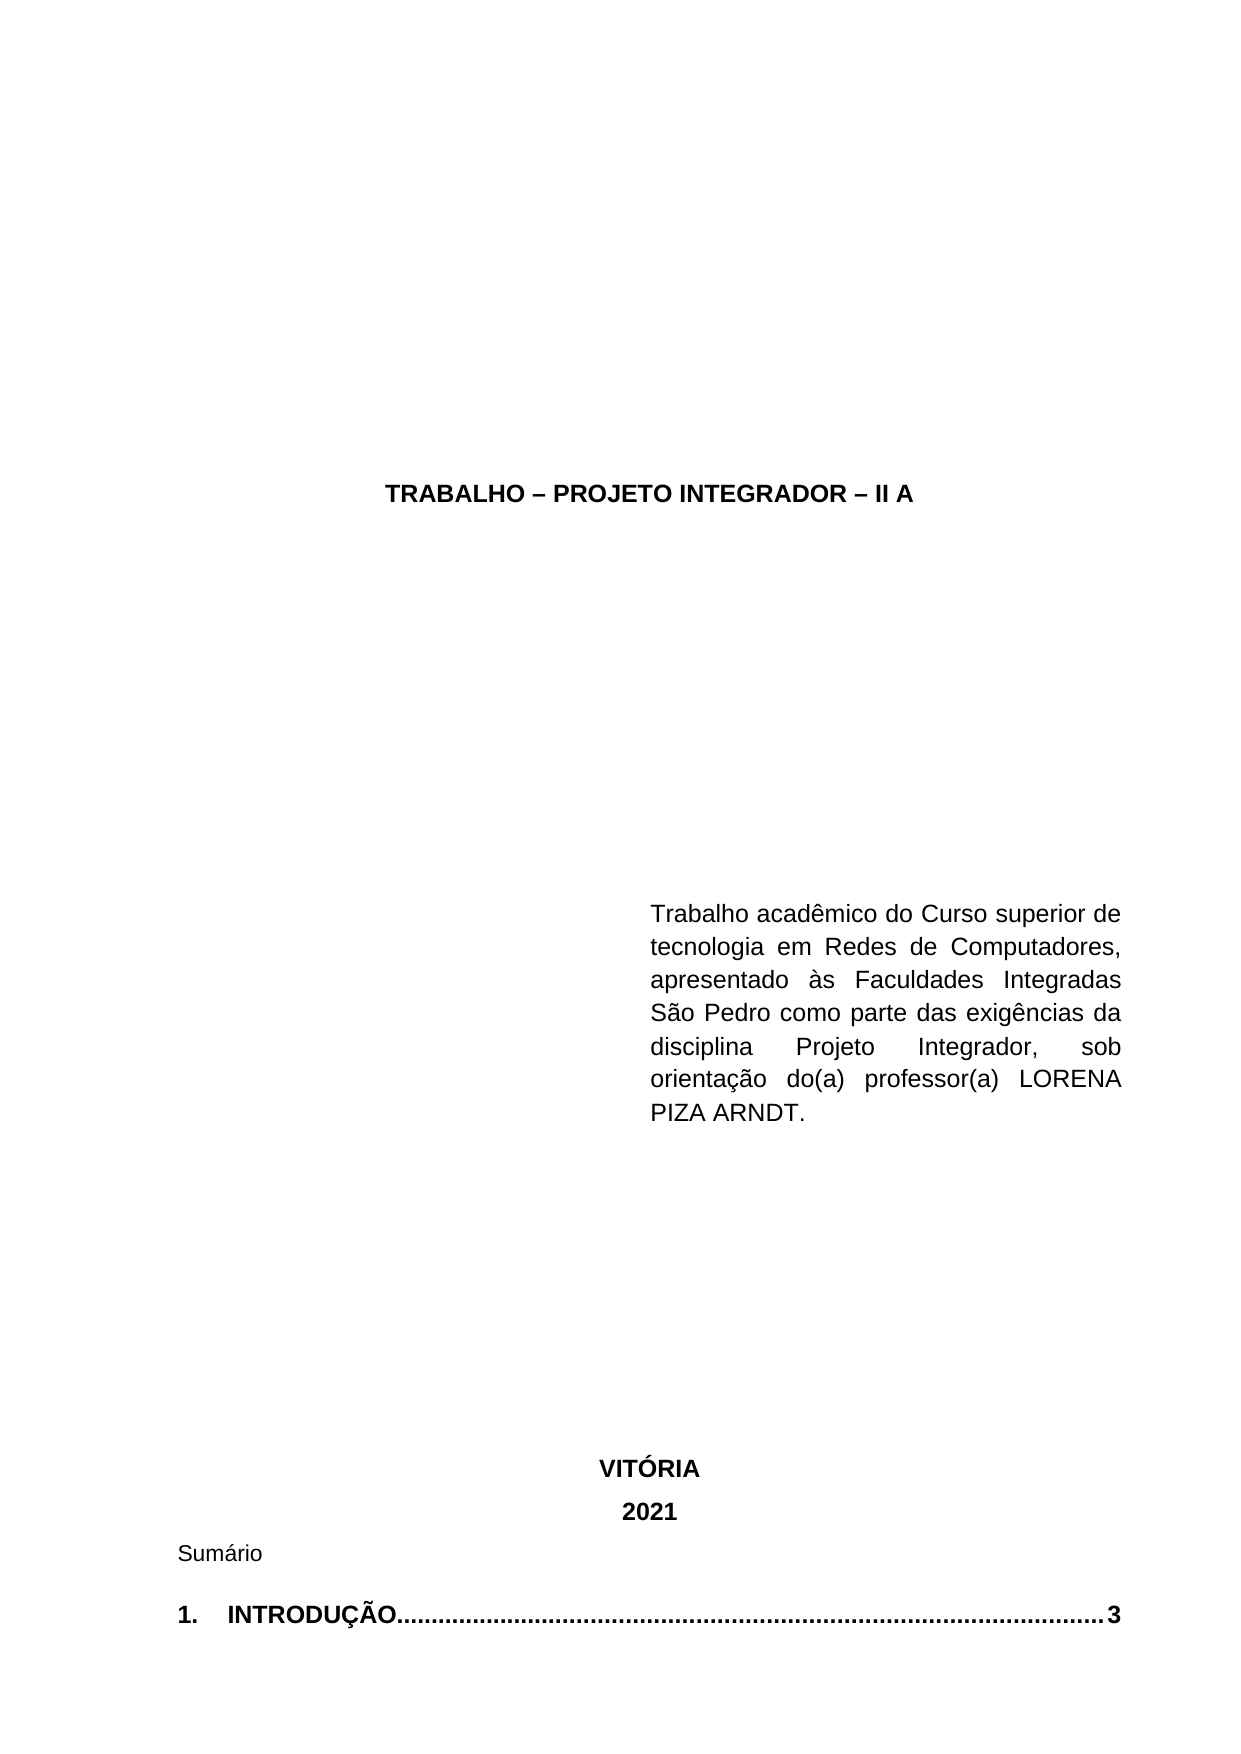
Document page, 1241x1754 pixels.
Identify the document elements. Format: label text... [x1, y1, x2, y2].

text 2021 [177, 1497, 1122, 1526]
text VITÓRIA [177, 1454, 1122, 1482]
text Trabalho acadêmico do Curso superior de tecnologia em Redes de Computadores, apresentado às Faculdades Integradas São Pedro como parte das exigências da disciplina Projeto Integrador, sob orientação do(a) professor(a) LORENA PIZA ARNDT. [650, 899, 1122, 1126]
text TRABALHO – PROJETO INTEGRADOR – II A [177, 479, 1122, 508]
